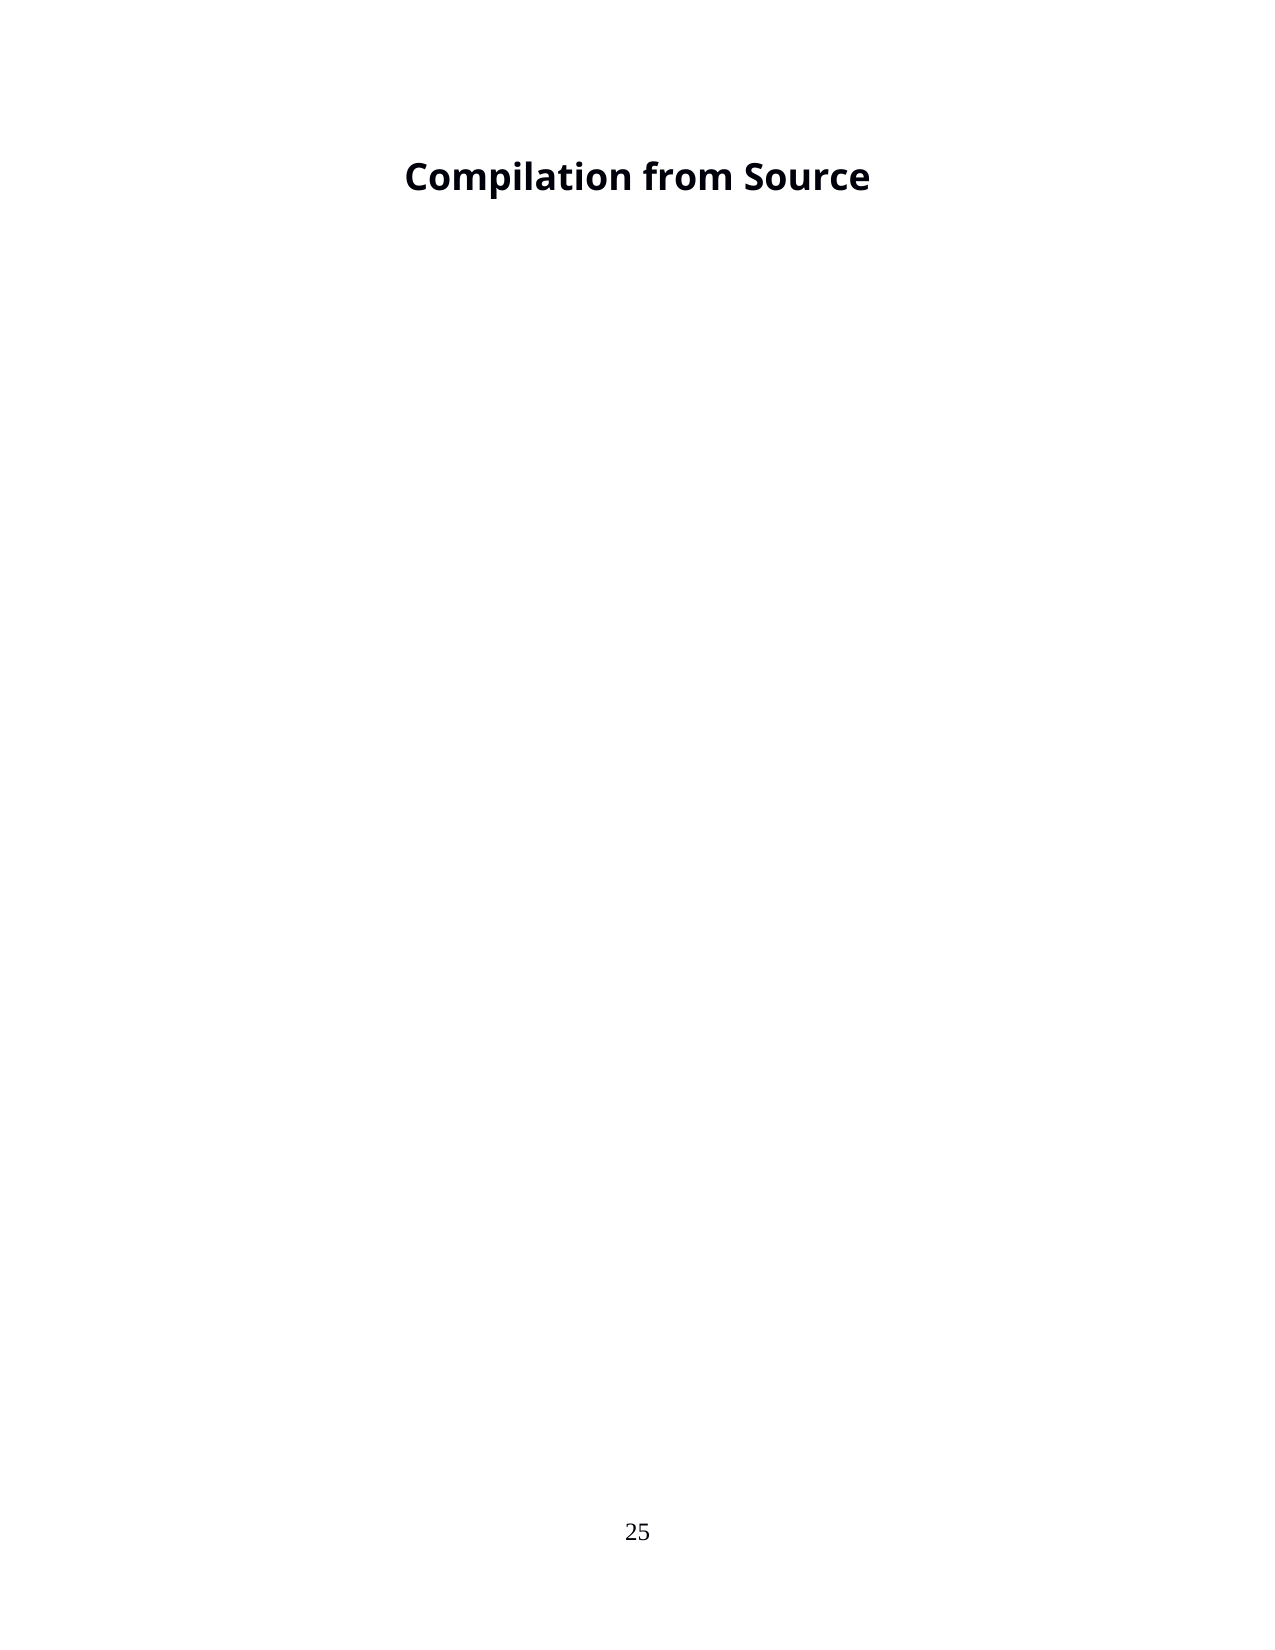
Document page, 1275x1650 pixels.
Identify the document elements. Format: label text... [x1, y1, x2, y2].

text Compilation from Source [150, 150, 1125, 201]
